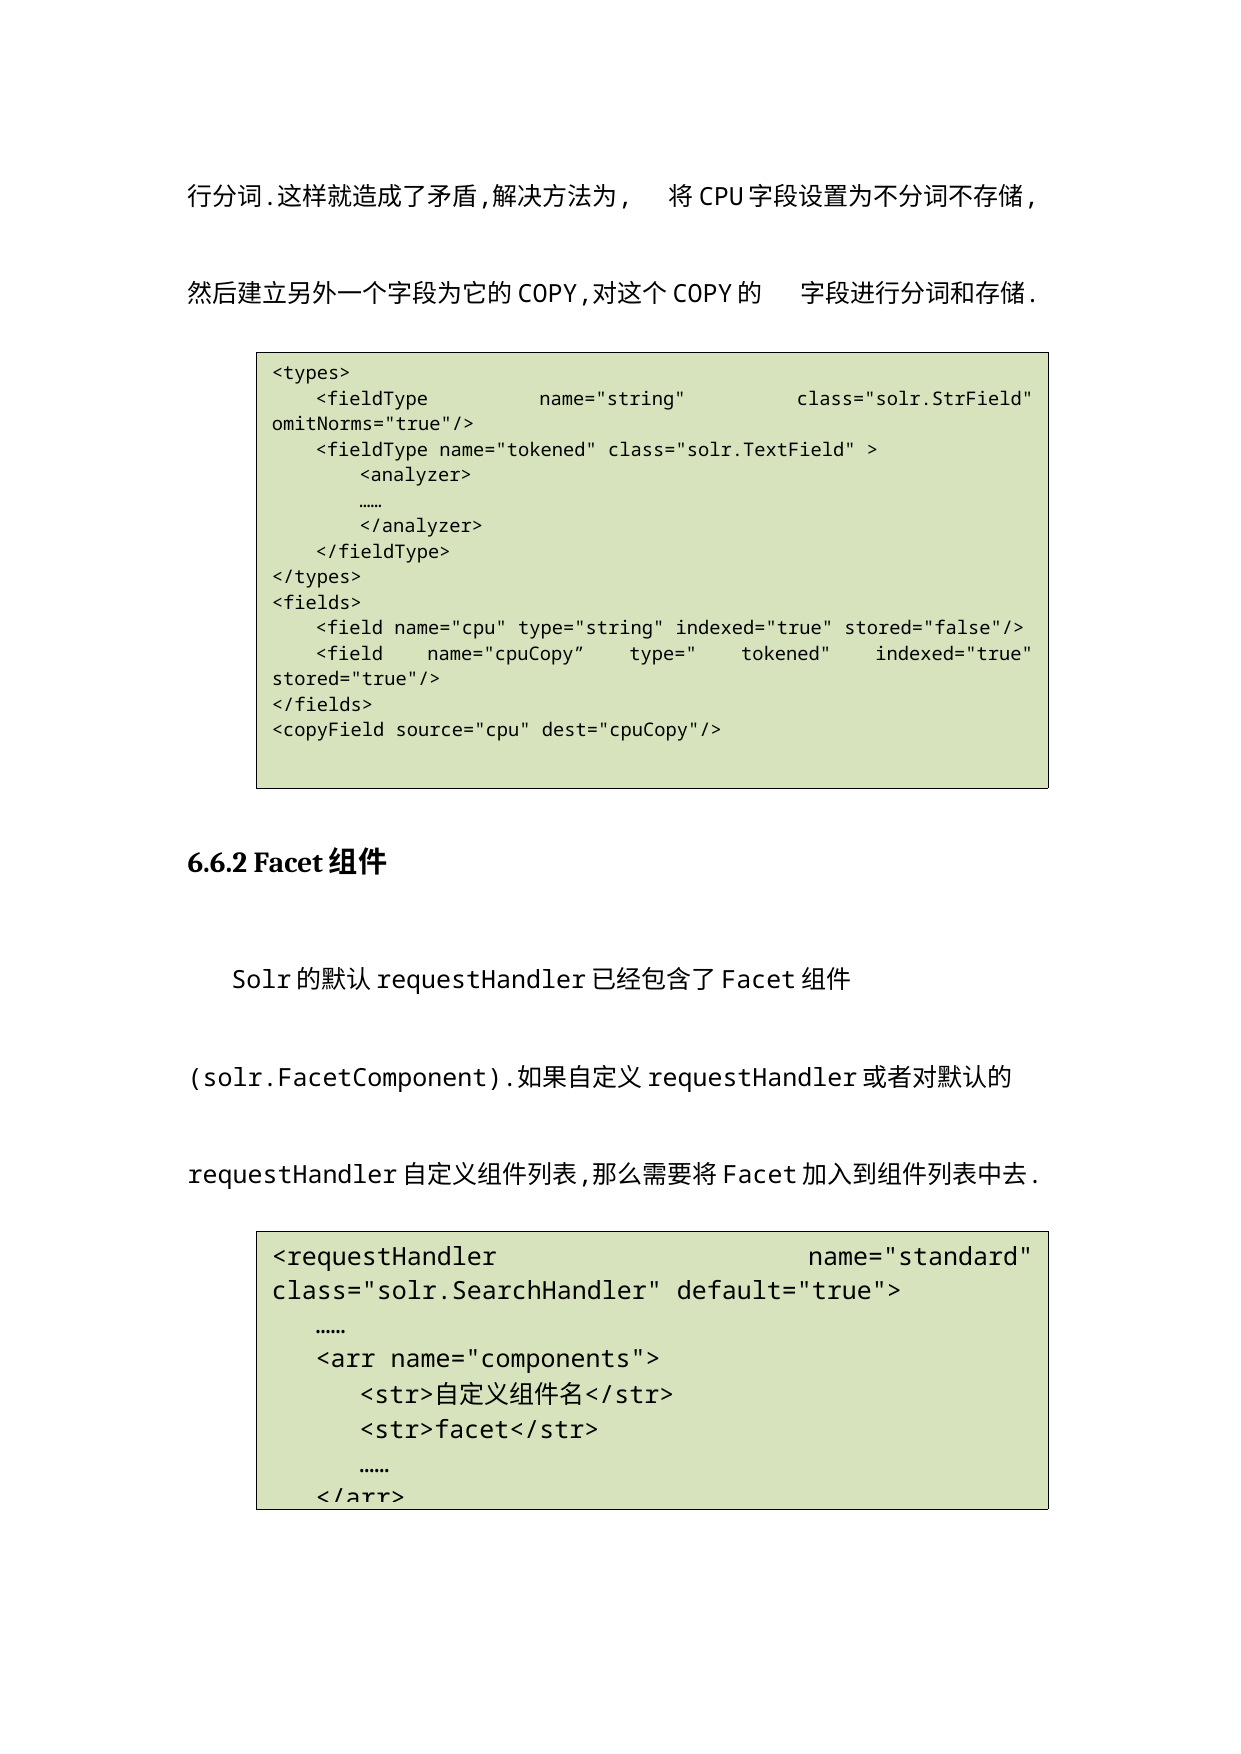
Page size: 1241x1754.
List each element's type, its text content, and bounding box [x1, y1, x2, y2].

subtitle 6.6.2 Facet组件 [187, 827, 1053, 892]
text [187, 162, 1053, 324]
text Solr的默认requestHandler已经包含了Facet组件(solr.FacetComponent).如果自定义requestHandler或者对默认的requestHandler自定义组件列表,那么需要将Facet加入到组件列表中去. [187, 946, 1053, 1206]
